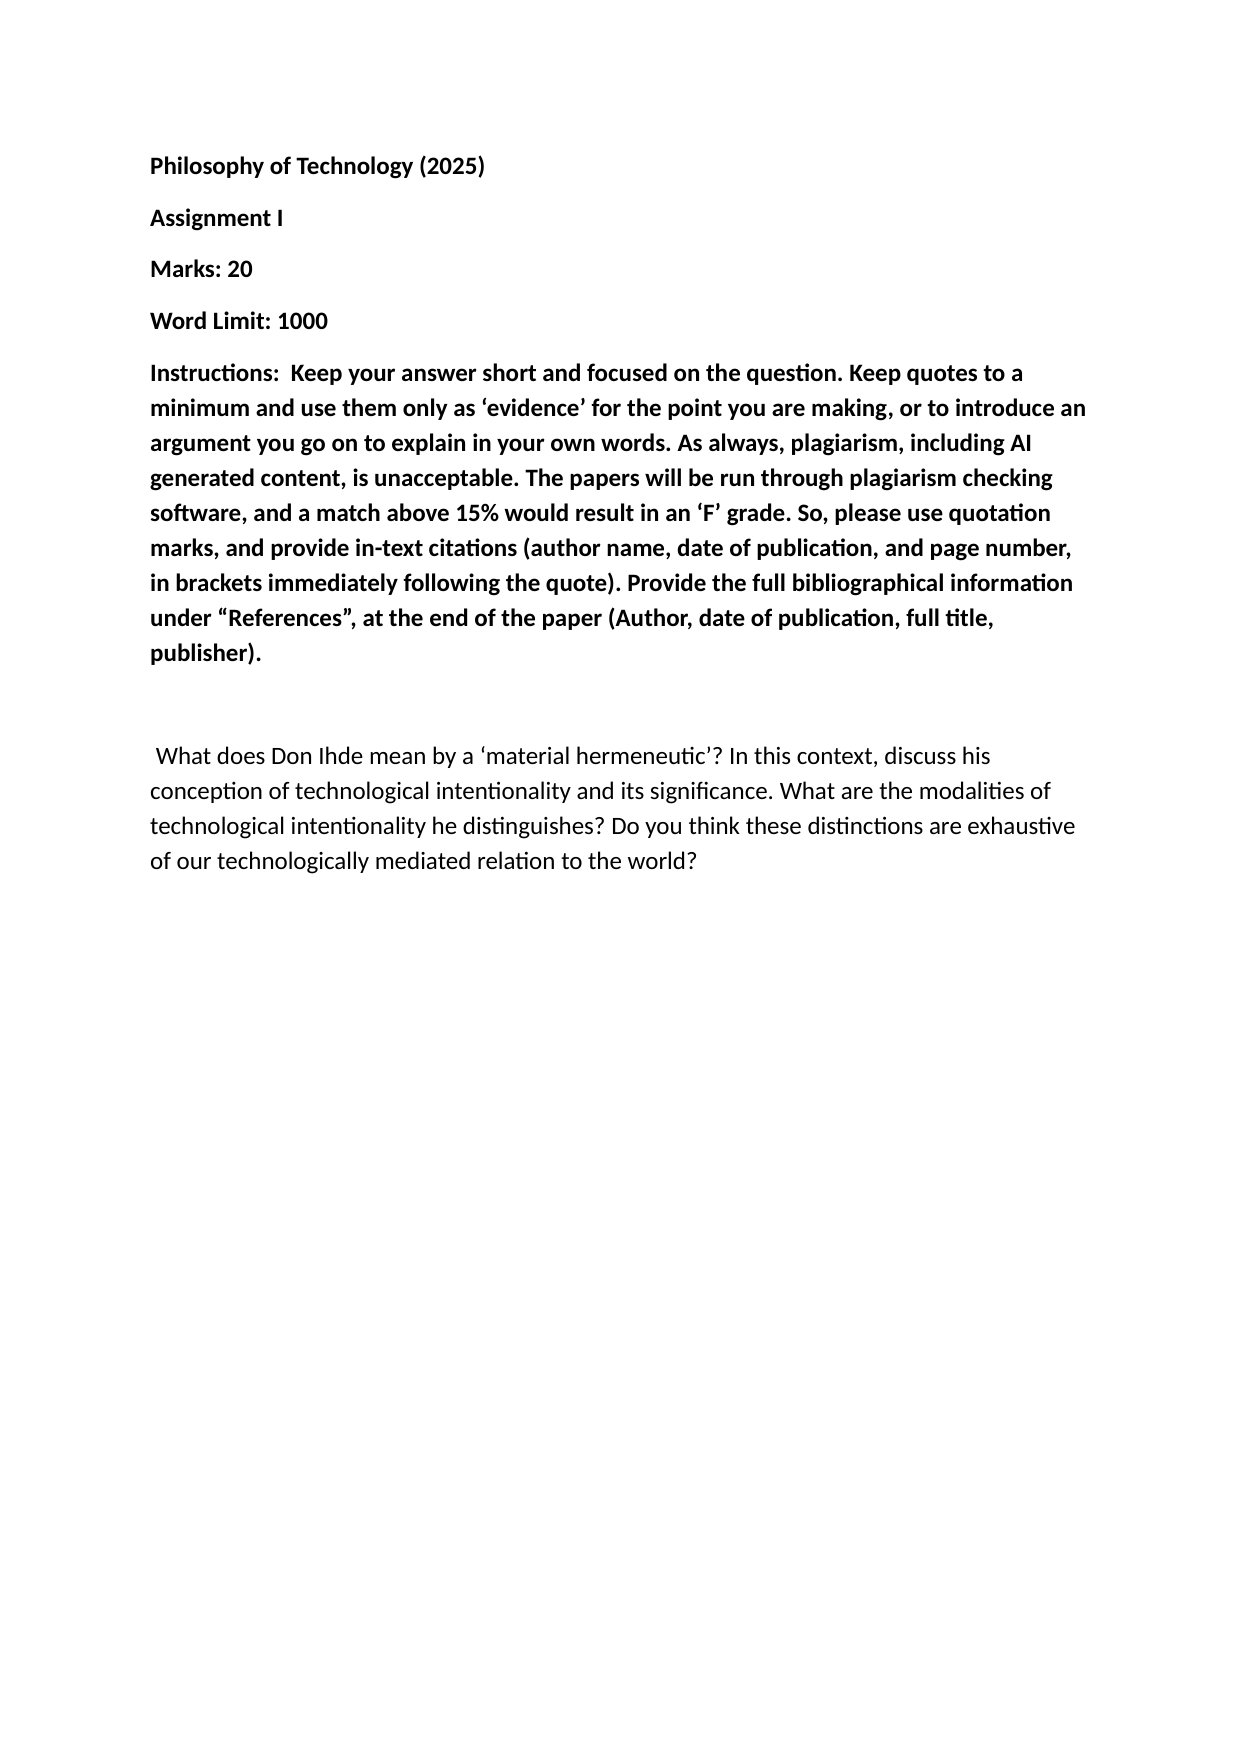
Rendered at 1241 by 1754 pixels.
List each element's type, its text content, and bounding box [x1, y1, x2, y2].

text What does Don Ihde mean by a ‘material hermeneutic’? In this context, discuss his conception of technological intentionality and its significance. What are the modalities of technological intentionality he distinguishes? Do you think these distinctions are exhaustive of our technologically mediated relation to the world? [150, 740, 1090, 876]
text Assignment I [150, 202, 1090, 232]
text Philosophy of Technology (2025) [150, 150, 1090, 181]
text Marks: 20 [150, 253, 1090, 284]
text Instructions: Keep your answer short and focused on the question. Keep quotes to a minimum and use them only as ‘evidence’ for the point you are making, or to introduce an argument you go on to explain in your own words. As always, plagiarism, including AI generated content, is unacceptable. The papers will be run through plagiarism checking software, and a match above 15% would result in an ‘F’ grade. So, please use quotation marks, and provide in-text citations (author name, date of publication, and page number, in brackets immediately following the quote). Provide the full bibliographical information under “References”, at the end of the paper (Author, date of publication, full title, publisher). [150, 357, 1090, 667]
text Word Limit: 1000 [150, 305, 1090, 336]
